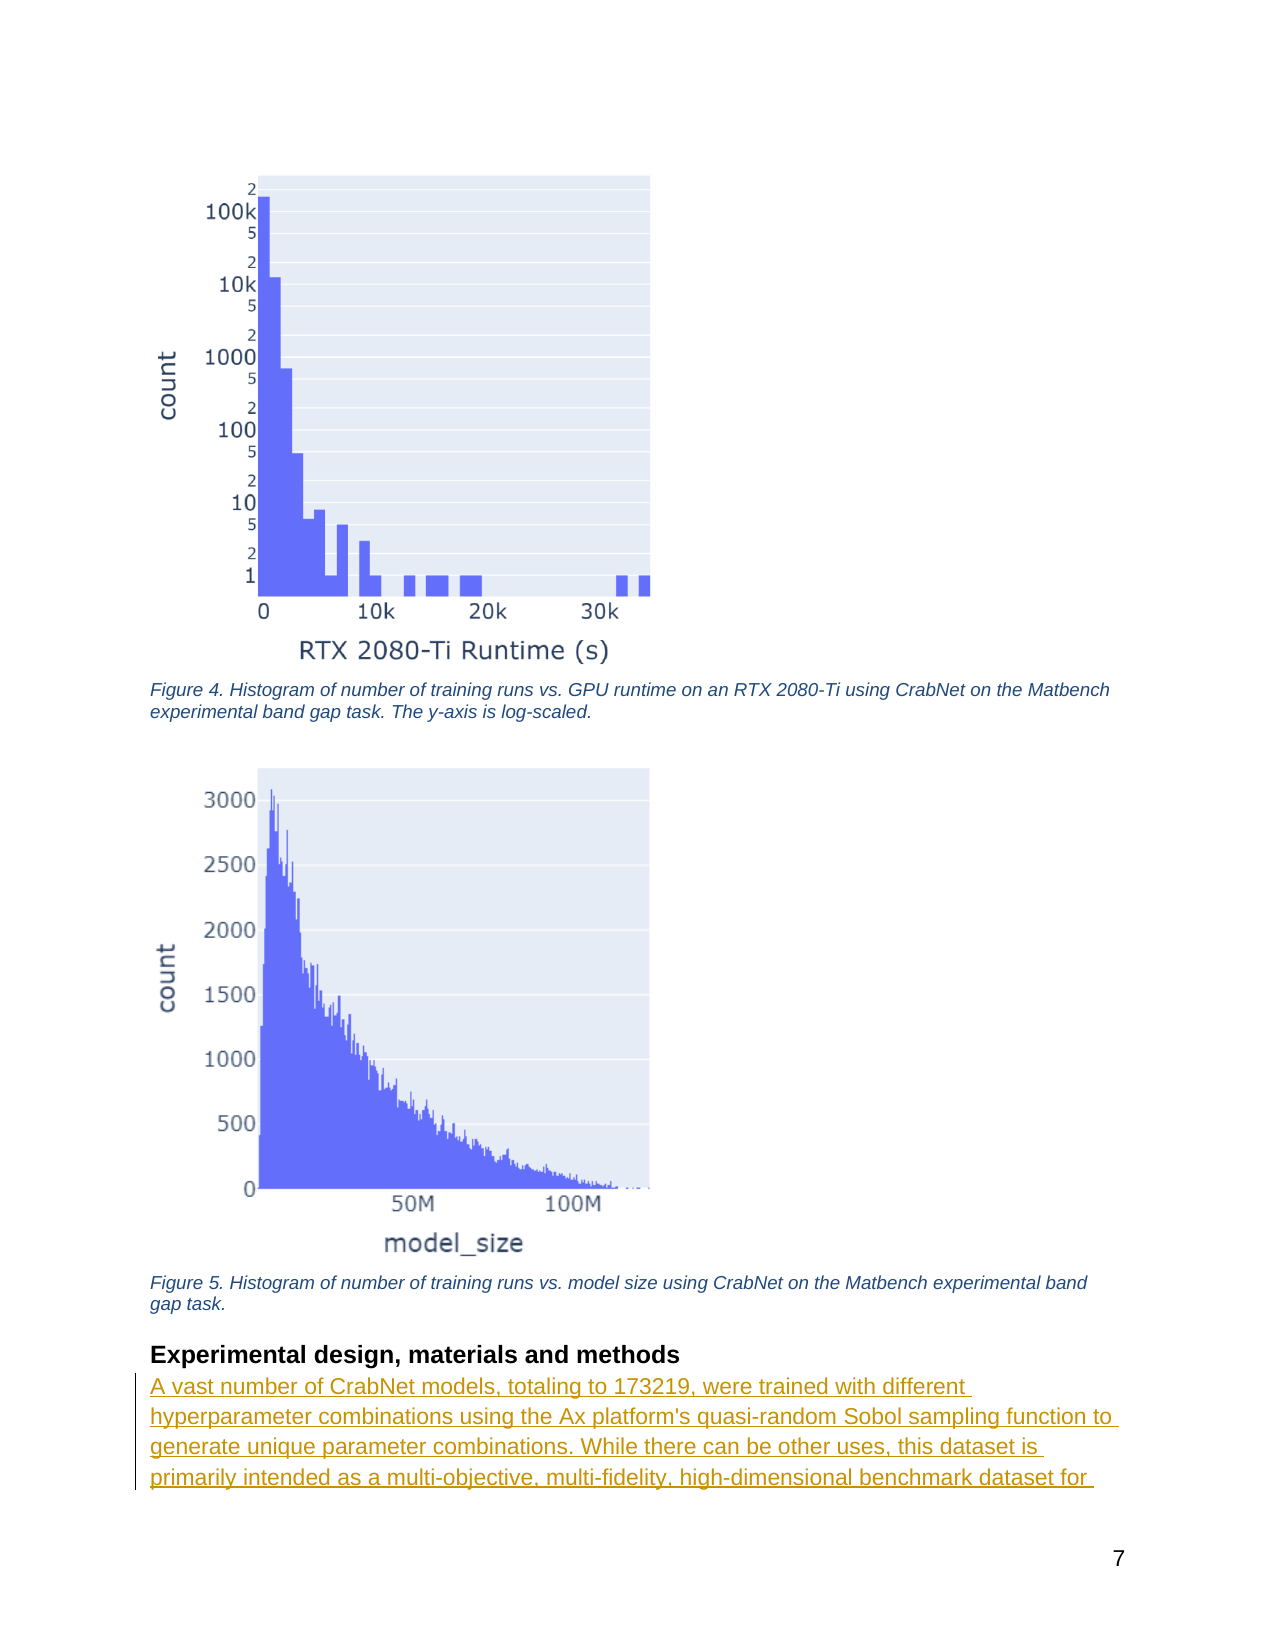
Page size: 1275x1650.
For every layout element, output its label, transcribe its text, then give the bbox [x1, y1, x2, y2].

text Experimental design, materials and methods [150, 1340, 1125, 1368]
picture [150, 150, 675, 675]
picture [150, 742, 675, 1268]
